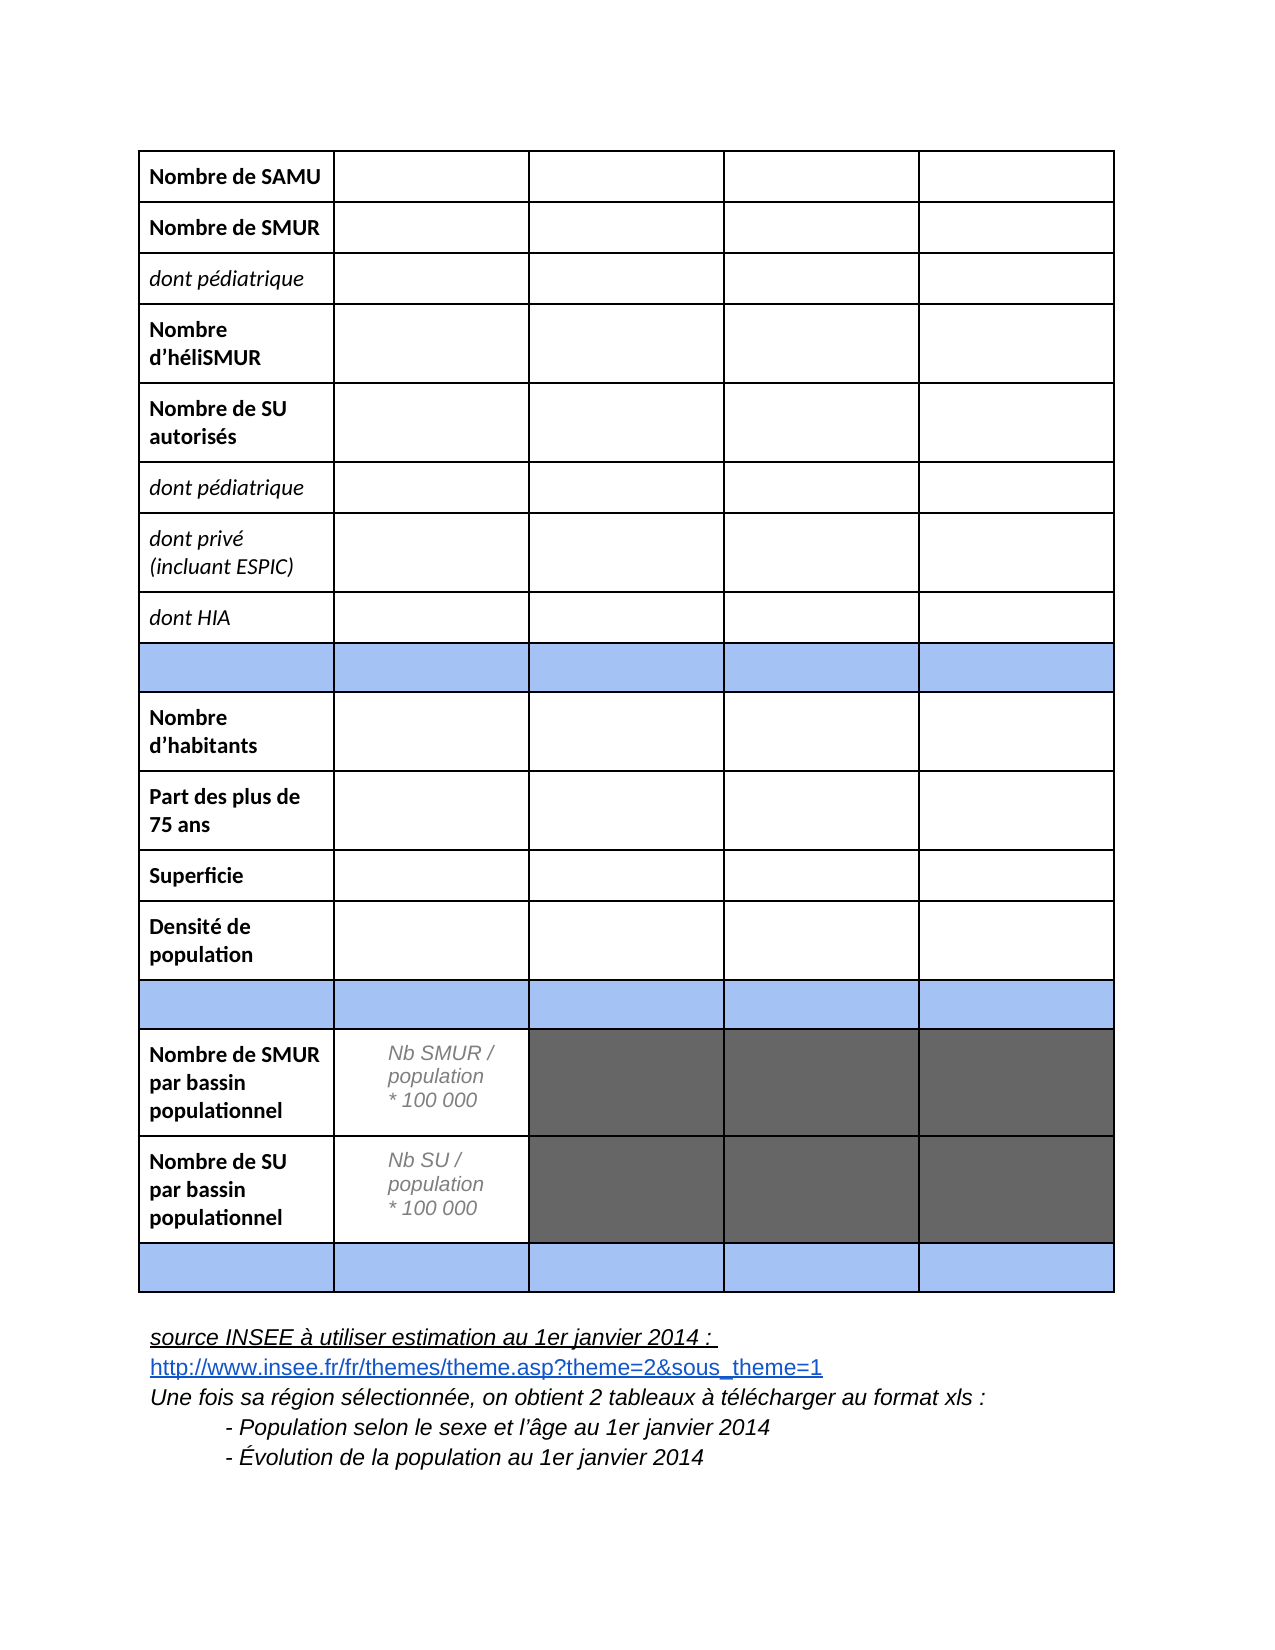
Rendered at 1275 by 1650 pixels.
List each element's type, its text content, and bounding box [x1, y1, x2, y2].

table_cell [530, 384, 723, 461]
table_cell [335, 981, 528, 1028]
table_cell [335, 902, 528, 979]
table_cell Superficie [140, 851, 333, 900]
table_cell [725, 254, 918, 303]
table_cell [530, 851, 723, 900]
table_cell Nb SMUR / population * 100 000 [335, 1030, 528, 1135]
table_cell [725, 384, 918, 461]
table_cell Densité de population [140, 902, 333, 979]
table_cell [335, 514, 528, 591]
table_cell [725, 152, 918, 201]
table_cell [920, 254, 1113, 303]
table_cell [920, 772, 1113, 849]
table_cell [335, 1244, 528, 1291]
table_cell [530, 1137, 723, 1242]
table_cell [530, 514, 723, 591]
table_cell [530, 254, 723, 303]
table_cell [335, 203, 528, 252]
table_cell [725, 1030, 918, 1135]
text - Population selon le sexe et l’âge au 1er janvier 2014 [225, 1414, 1125, 1440]
table_cell Nombre de SMUR par bassin populationnel [140, 1030, 333, 1135]
table_cell [530, 1030, 723, 1135]
table_cell Part des plus de 75 ans [140, 772, 333, 849]
table_cell [335, 851, 528, 900]
table_cell [530, 1244, 723, 1291]
text - Évolution de la population au 1er janvier 2014 [225, 1444, 1125, 1471]
table_cell Nombre de SMUR [140, 203, 333, 252]
table_cell Nb SU / population * 100 000 [335, 1137, 528, 1242]
text source INSEE à utiliser estimation au 1er janvier 2014 : http://www.insee.fr/fr/themes/theme.asp?theme=2&sous_theme=1 [150, 1323, 1125, 1380]
table_cell [530, 981, 723, 1028]
table_cell [335, 305, 528, 382]
table_cell [920, 203, 1113, 252]
table_cell [725, 305, 918, 382]
table_cell [530, 152, 723, 201]
table_cell [335, 593, 528, 642]
table_cell [725, 1244, 918, 1291]
table_cell [335, 644, 528, 691]
table_cell [725, 902, 918, 979]
table_cell [920, 644, 1113, 691]
table_cell [530, 772, 723, 849]
table_cell [530, 902, 723, 979]
table_cell [920, 384, 1113, 461]
table_cell Nombre de SU autorisés [140, 384, 333, 461]
table_cell [725, 593, 918, 642]
table_cell [725, 772, 918, 849]
table_cell dont HIA [140, 593, 333, 642]
table_cell [920, 152, 1113, 201]
table_cell [725, 981, 918, 1028]
table_cell dont privé (incluant ESPIC) [140, 514, 333, 591]
table_cell [530, 463, 723, 512]
table_cell Nombre de SU par bassin populationnel [140, 1137, 333, 1242]
table_cell [140, 644, 333, 691]
table_cell [335, 463, 528, 512]
table_cell [920, 693, 1113, 770]
table_cell Nombre d’habitants [140, 693, 333, 770]
table_cell [140, 981, 333, 1028]
table_cell [335, 152, 528, 201]
table_cell [530, 305, 723, 382]
table_cell [920, 1030, 1113, 1135]
table_cell [725, 644, 918, 691]
table_cell [920, 851, 1113, 900]
table_cell [335, 384, 528, 461]
table_cell [920, 593, 1113, 642]
table_cell [725, 851, 918, 900]
table_cell [920, 1244, 1113, 1291]
table_cell dont pédiatrique [140, 254, 333, 303]
table_cell [140, 1244, 333, 1291]
table_cell [920, 1137, 1113, 1242]
table_cell [725, 693, 918, 770]
table_cell Nombre de SAMU [140, 152, 333, 201]
table_cell dont pédiatrique [140, 463, 333, 512]
table_cell [725, 203, 918, 252]
table_cell [530, 203, 723, 252]
table_cell Nombre d’héliSMUR [140, 305, 333, 382]
table_cell [920, 514, 1113, 591]
table_cell [920, 463, 1113, 512]
table_cell [530, 644, 723, 691]
table_cell [725, 514, 918, 591]
table_cell [920, 305, 1113, 382]
table_cell [530, 693, 723, 770]
table_cell [335, 693, 528, 770]
text Une fois sa région sélectionnée, on obtient 2 tableaux à télécharger au format xls : [150, 1384, 1125, 1410]
table_cell [725, 1137, 918, 1242]
table_cell [920, 981, 1113, 1028]
table_cell [530, 593, 723, 642]
table_cell [335, 772, 528, 849]
table_cell [335, 254, 528, 303]
table_cell [920, 902, 1113, 979]
table_cell [725, 463, 918, 512]
